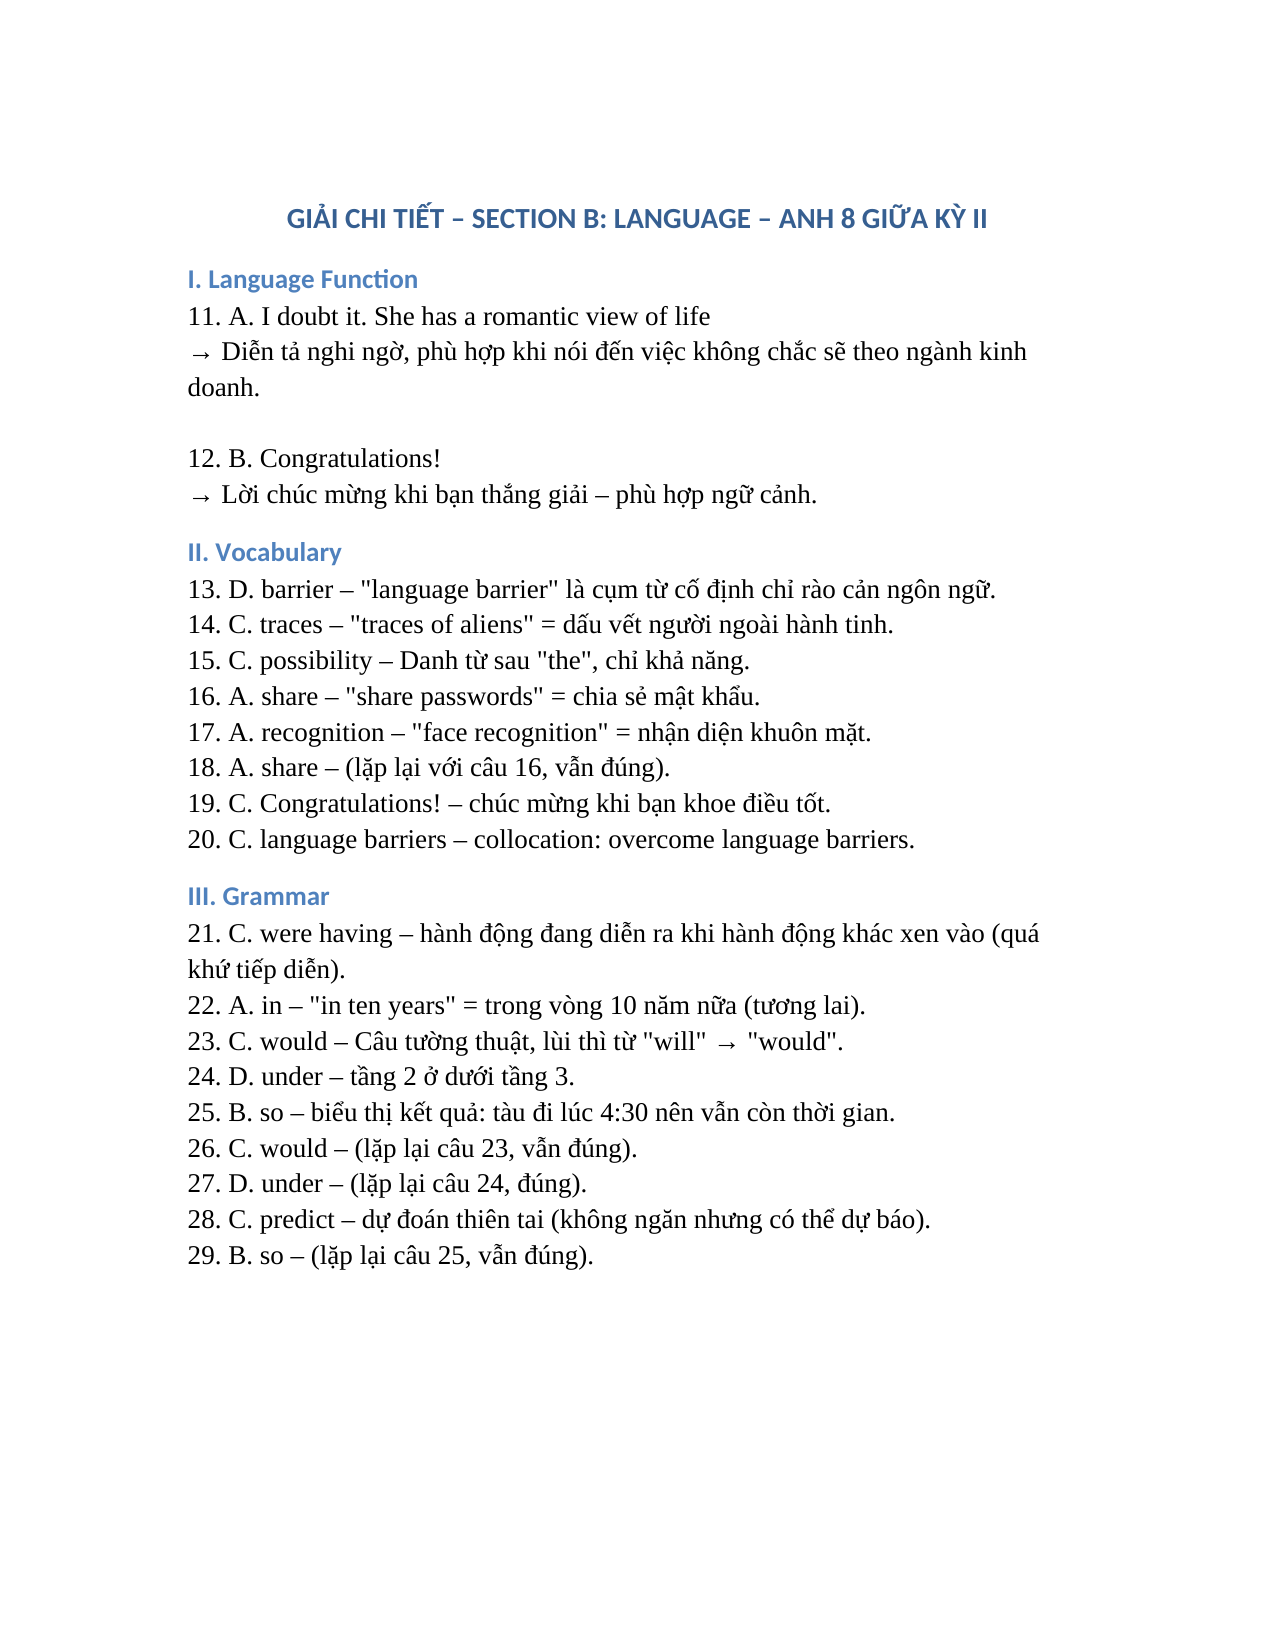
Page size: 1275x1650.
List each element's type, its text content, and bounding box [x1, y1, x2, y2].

subtitle I. Language Function [187, 262, 1087, 295]
subtitle II. Vocabulary [187, 535, 1087, 568]
text 21. C. were having – hành động đang diễn ra khi hành động khác xen vào (quá khứ tiếp diễn). 22. A. in – "in ten years" = trong vòng 10 năm nữa (tương lai). 23. C. would – Câu tường thuật, lùi thì từ "will" → "would". 24. D. under – tầng 2 ở dưới tầng 3. 25. B. so – biểu thị kết quả: tàu đi lúc 4:30 nên vẫn còn thời gian. 26. C. would – (lặp lại câu 23, vẫn đúng). 27. D. under – (lặp lại câu 24, đúng). 28. C. predict – dự đoán thiên tai (không ngăn nhưng có thể dự báo). 29. B. so – (lặp lại câu 25, vẫn đúng). [187, 917, 1087, 1270]
text 11. A. I doubt it. She has a romantic view of life → Diễn tả nghi ngờ, phù hợp khi nói đến việc không chắc sẽ theo ngành kinh doanh. 12. B. Congratulations! → Lời chúc mừng khi bạn thắng giải – phù hợp ngữ cảnh. [187, 300, 1087, 509]
text 13. D. barrier – "language barrier" là cụm từ cố định chỉ rào cản ngôn ngữ. 14. C. traces – "traces of aliens" = dấu vết người ngoài hành tinh. 15. C. possibility – Danh từ sau "the", chỉ khả năng. 16. A. share – "share passwords" = chia sẻ mật khẩu. 17. A. recognition – "face recognition" = nhận diện khuôn mặt. 18. A. share – (lặp lại với câu 16, vẫn đúng). 19. C. Congratulations! – chúc mừng khi bạn khoe điều tốt. 20. C. language barriers – collocation: overcome language barriers. [187, 573, 1087, 854]
subtitle GIẢI CHI TIẾT – SECTION B: LANGUAGE – ANH 8 GIỮA KỲ II [187, 200, 1087, 236]
subtitle III. Grammar [187, 879, 1087, 912]
